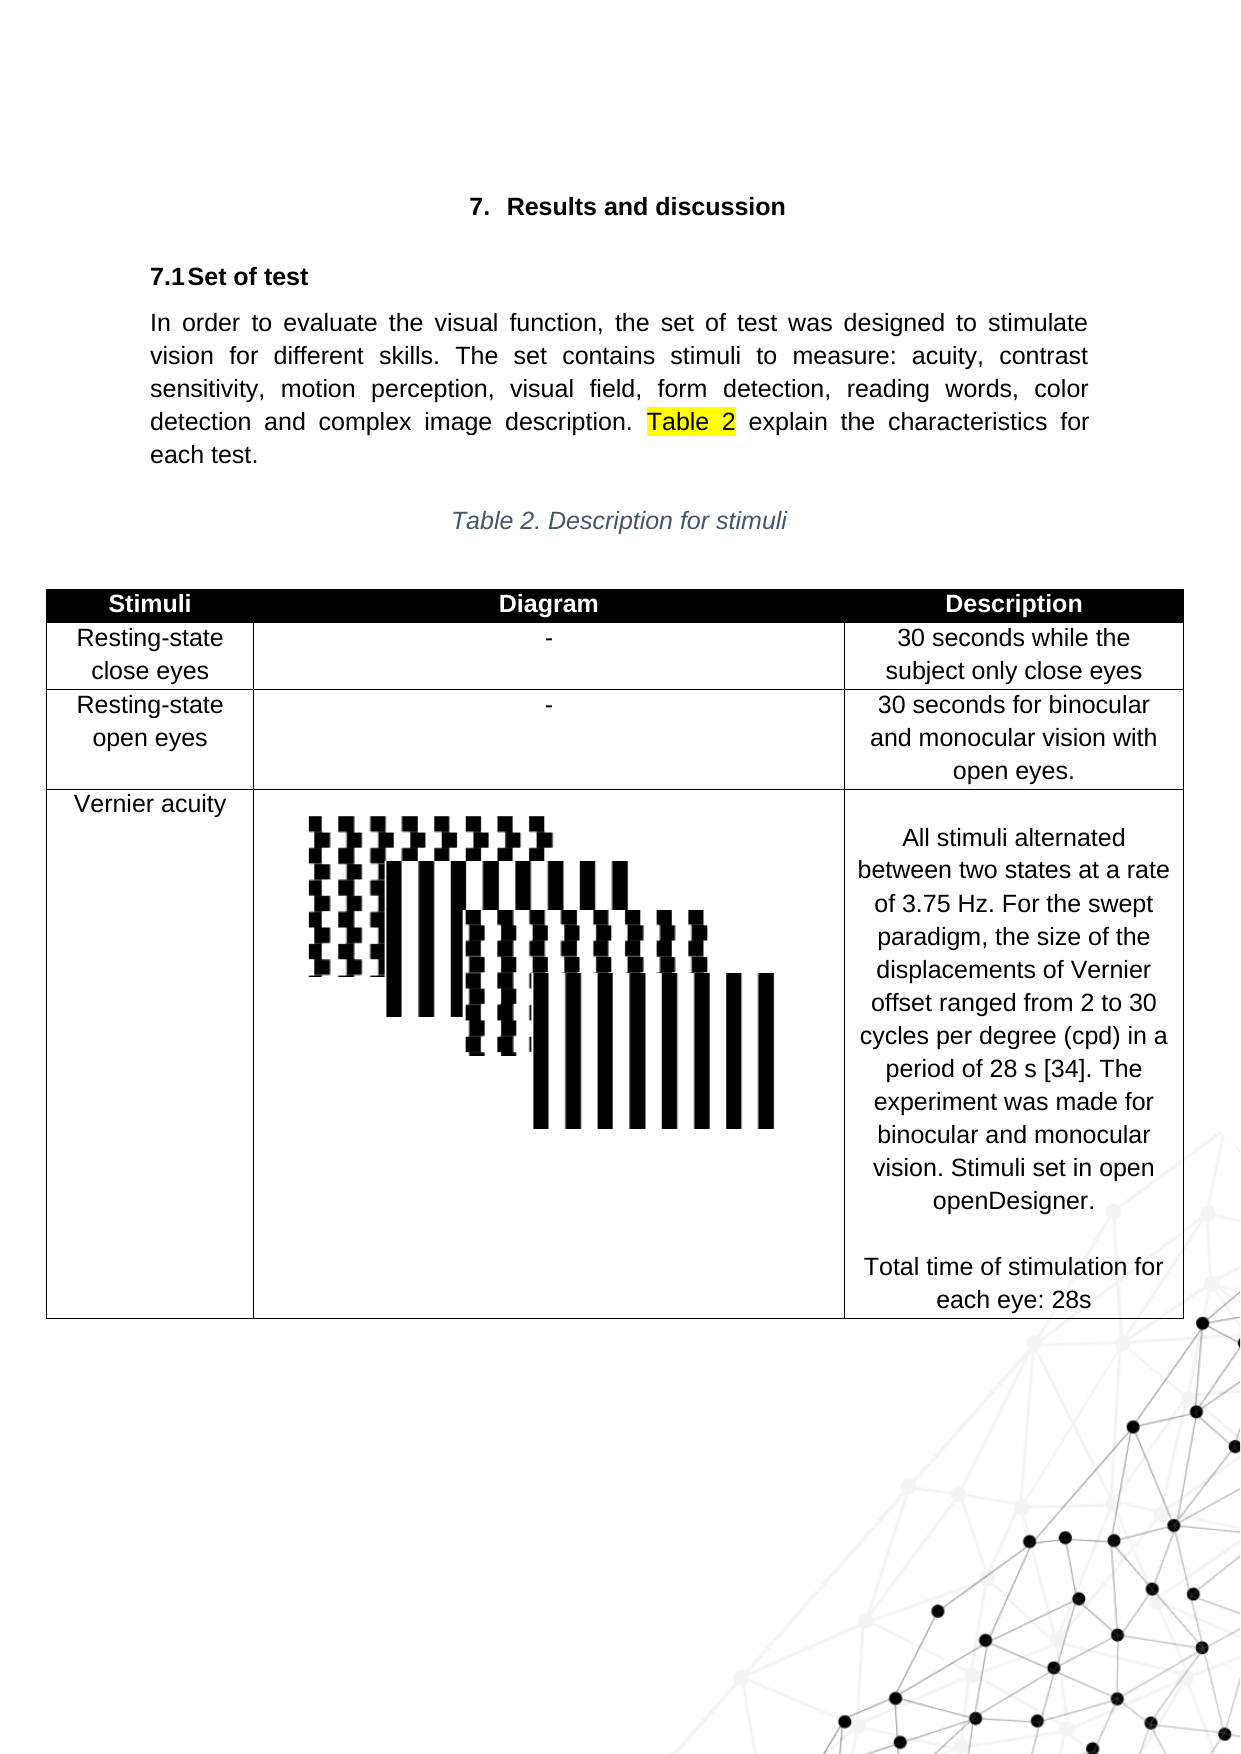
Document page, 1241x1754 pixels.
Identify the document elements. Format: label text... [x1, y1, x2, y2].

table_header Stimuli [47, 590, 253, 622]
table_cell All stimuli alternated between two states at a rate of 3.75 Hz. For the swept paradigm, the size of the displacements of Vernier offset ranged from 2 to 30 cycles per degree (cpd) in a period of 28 s [34]. The experiment was made for binocular and monocular vision. Stimuli set in open openDesigner. Total time of stimulation for each eye: 28s [845, 790, 1183, 1317]
table_cell [254, 790, 844, 1317]
text Table 2. Description for stimuli [150, 506, 1090, 534]
table_cell 30 seconds while the subject only close eyes [845, 623, 1183, 689]
table_cell Resting-state close eyes [47, 623, 253, 689]
table_cell 30 seconds for binocular and monocular vision with open eyes. [845, 690, 1183, 788]
picture [308, 815, 785, 1129]
table_header Description [845, 590, 1183, 622]
table_header Diagram [254, 590, 844, 622]
subtitle Results and discussion [165, 192, 1090, 220]
table_cell - [254, 623, 844, 689]
picture [630, 1104, 1241, 1754]
text In order to evaluate the visual function, the set of test was designed to stimulate vision for different skills. The set contains stimuli to measure: acuity, contrast sensitivity, motion perception, visual field, form detection, reading words, color detection and complex image description. Table 2 explain the characteristics for each test. [150, 308, 1090, 468]
subtitle Set of test [150, 262, 1090, 291]
table_cell Vernier acuity [47, 790, 253, 1317]
table_cell Resting-state open eyes [47, 690, 253, 788]
table_cell - [254, 690, 844, 788]
